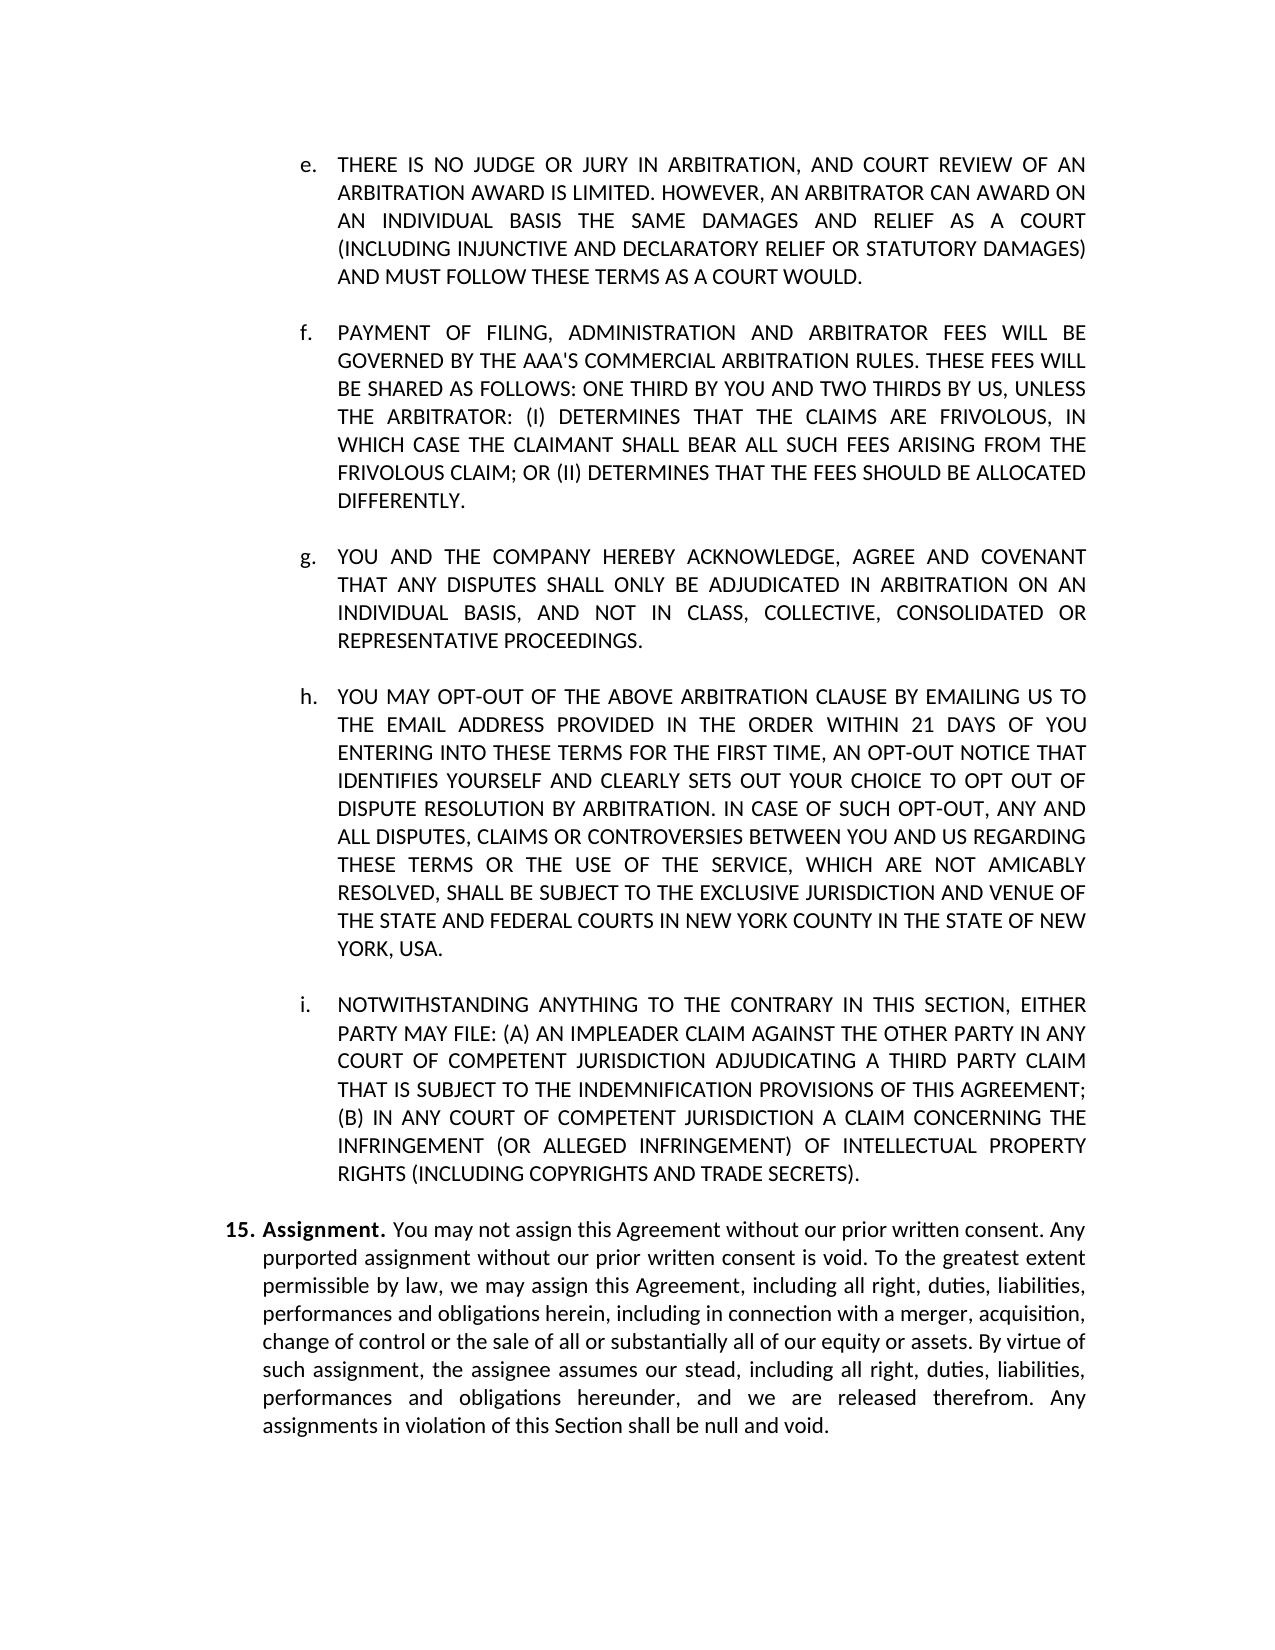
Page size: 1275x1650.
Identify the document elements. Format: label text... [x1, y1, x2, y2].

list Assignment. You may not assign this Agreement without our prior written consent. Any purported assignment without our prior written consent is void. To the greatest extent permissible by law, we may assign this Agreement, including all right, duties, liabilities, performances and obligations herein, including in connection with a merger, acquisition, change of control or the sale of all or substantially all of our equity or assets. By virtue of such assignment, the assignee assumes our stead, including all right, duties, liabilities, performances and obligations hereunder, and we are released therefrom. Any assignments in violation of this Section shall be null and void. [225, 1215, 1087, 1439]
list NOTWITHSTANDING ANYTHING TO THE CONTRARY IN THIS SECTION, EITHER PARTY MAY FILE: (A) AN IMPLEADER CLAIM AGAINST THE OTHER PARTY IN ANY COURT OF COMPETENT JURISDICTION ADJUDICATING A THIRD PARTY CLAIM THAT IS SUBJECT TO THE INDEMNIFICATION PROVISIONS OF THIS AGREEMENT; (B) IN ANY COURT OF COMPETENT JURISDICTION A CLAIM CONCERNING THE INFRINGEMENT (OR ALLEGED INFRINGEMENT) OF INTELLECTUAL PROPERTY RIGHTS (INCLUDING COPYRIGHTS AND TRADE SECRETS). [300, 991, 1087, 1187]
list THERE IS NO JUDGE OR JURY IN ARBITRATION, AND COURT REVIEW OF AN ARBITRATION AWARD IS LIMITED. HOWEVER, AN ARBITRATOR CAN AWARD ON AN INDIVIDUAL BASIS THE SAME DAMAGES AND RELIEF AS A COURT (INCLUDING INJUNCTIVE AND DECLARATORY RELIEF OR STATUTORY DAMAGES) AND MUST FOLLOW THESE TERMS AS A COURT WOULD. [300, 150, 1087, 290]
list YOU MAY OPT-OUT OF THE ABOVE ARBITRATION CLAUSE BY EMAILING US TO THE EMAIL ADDRESS PROVIDED IN THE ORDER WITHIN 21 DAYS OF YOU ENTERING INTO THESE TERMS FOR THE FIRST TIME, AN OPT-OUT NOTICE THAT IDENTIFIES YOURSELF AND CLEARLY SETS OUT YOUR CHOICE TO OPT OUT OF DISPUTE RESOLUTION BY ARBITRATION. IN CASE OF SUCH OPT-OUT, ANY AND ALL DISPUTES, CLAIMS OR CONTROVERSIES BETWEEN YOU AND US REGARDING THESE TERMS OR THE USE OF THE SERVICE, WHICH ARE NOT AMICABLY RESOLVED, SHALL BE SUBJECT TO THE EXCLUSIVE JURISDICTION AND VENUE OF THE STATE AND FEDERAL COURTS IN NEW YORK COUNTY IN THE STATE OF NEW YORK, USA. [300, 682, 1087, 963]
list PAYMENT OF FILING, ADMINISTRATION AND ARBITRATOR FEES WILL BE GOVERNED BY THE AAA'S COMMERCIAL ARBITRATION RULES. THESE FEES WILL BE SHARED AS FOLLOWS: ONE THIRD BY YOU AND TWO THIRDS BY US, UNLESS THE ARBITRATOR: (I) DETERMINES THAT THE CLAIMS ARE FRIVOLOUS, IN WHICH CASE THE CLAIMANT SHALL BEAR ALL SUCH FEES ARISING FROM THE FRIVOLOUS CLAIM; OR (II) DETERMINES THAT THE FEES SHOULD BE ALLOCATED DIFFERENTLY. [300, 318, 1087, 514]
list YOU AND THE COMPANY HEREBY ACKNOWLEDGE, AGREE AND COVENANT THAT ANY DISPUTES SHALL ONLY BE ADJUDICATED IN ARBITRATION ON AN INDIVIDUAL BASIS, AND NOT IN CLASS, COLLECTIVE, CONSOLIDATED OR REPRESENTATIVE PROCEEDINGS. [300, 542, 1087, 654]
